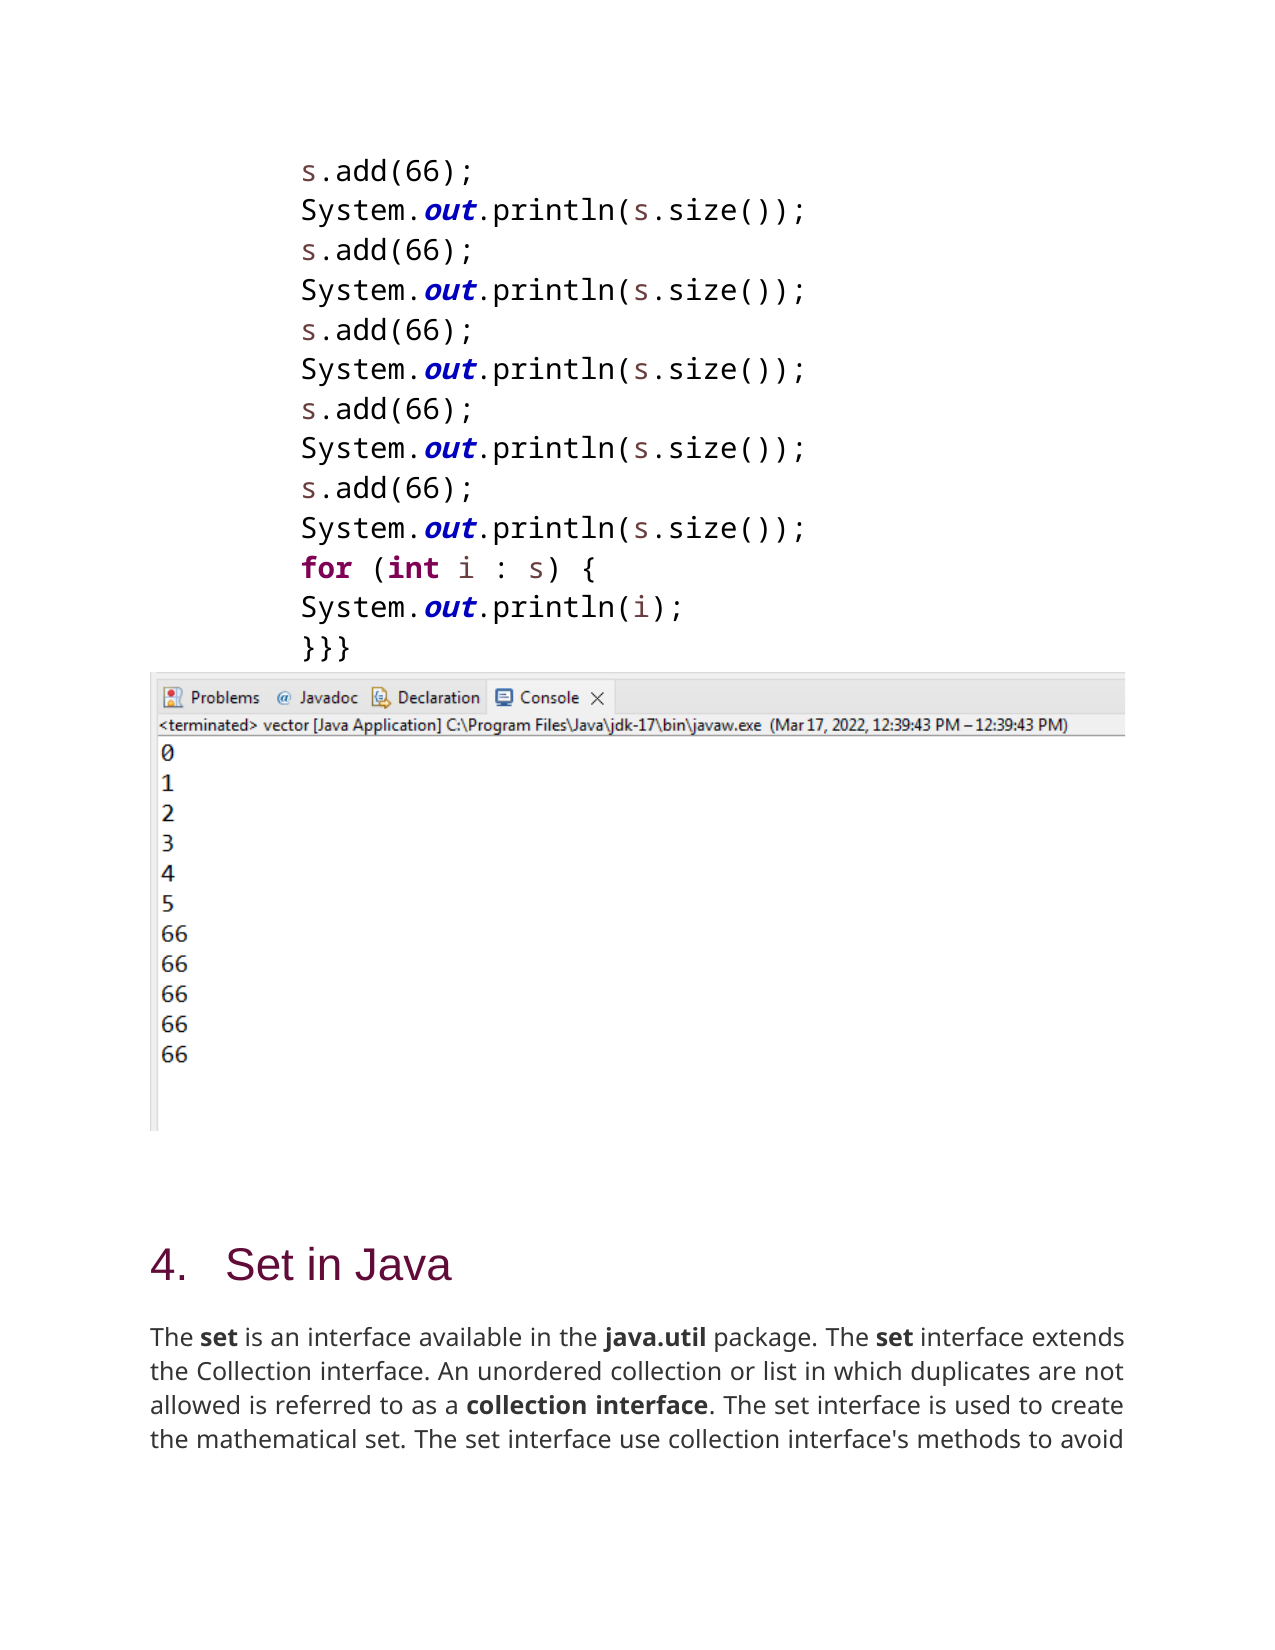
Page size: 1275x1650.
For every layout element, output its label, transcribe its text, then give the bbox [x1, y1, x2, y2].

text s.add(66); [150, 388, 1125, 428]
text System.out.println(s.size()); [150, 428, 1125, 467]
text System.out.println(s.size()); [150, 348, 1125, 388]
text System.out.println(s.size()); [150, 269, 1125, 309]
text for (int i : s) { [150, 547, 1125, 587]
text s.add(66); [150, 150, 1125, 190]
subtitle Set in Java [150, 1237, 1125, 1290]
text s.add(66); [150, 467, 1125, 507]
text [150, 1319, 1125, 1455]
picture [150, 672, 1125, 1131]
text s.add(66); [150, 229, 1125, 269]
text s.add(66); [150, 309, 1125, 348]
text System.out.println(i); [150, 587, 1125, 626]
text System.out.println(s.size()); [150, 507, 1125, 547]
text System.out.println(s.size()); [150, 190, 1125, 229]
text }}} [150, 626, 1125, 666]
